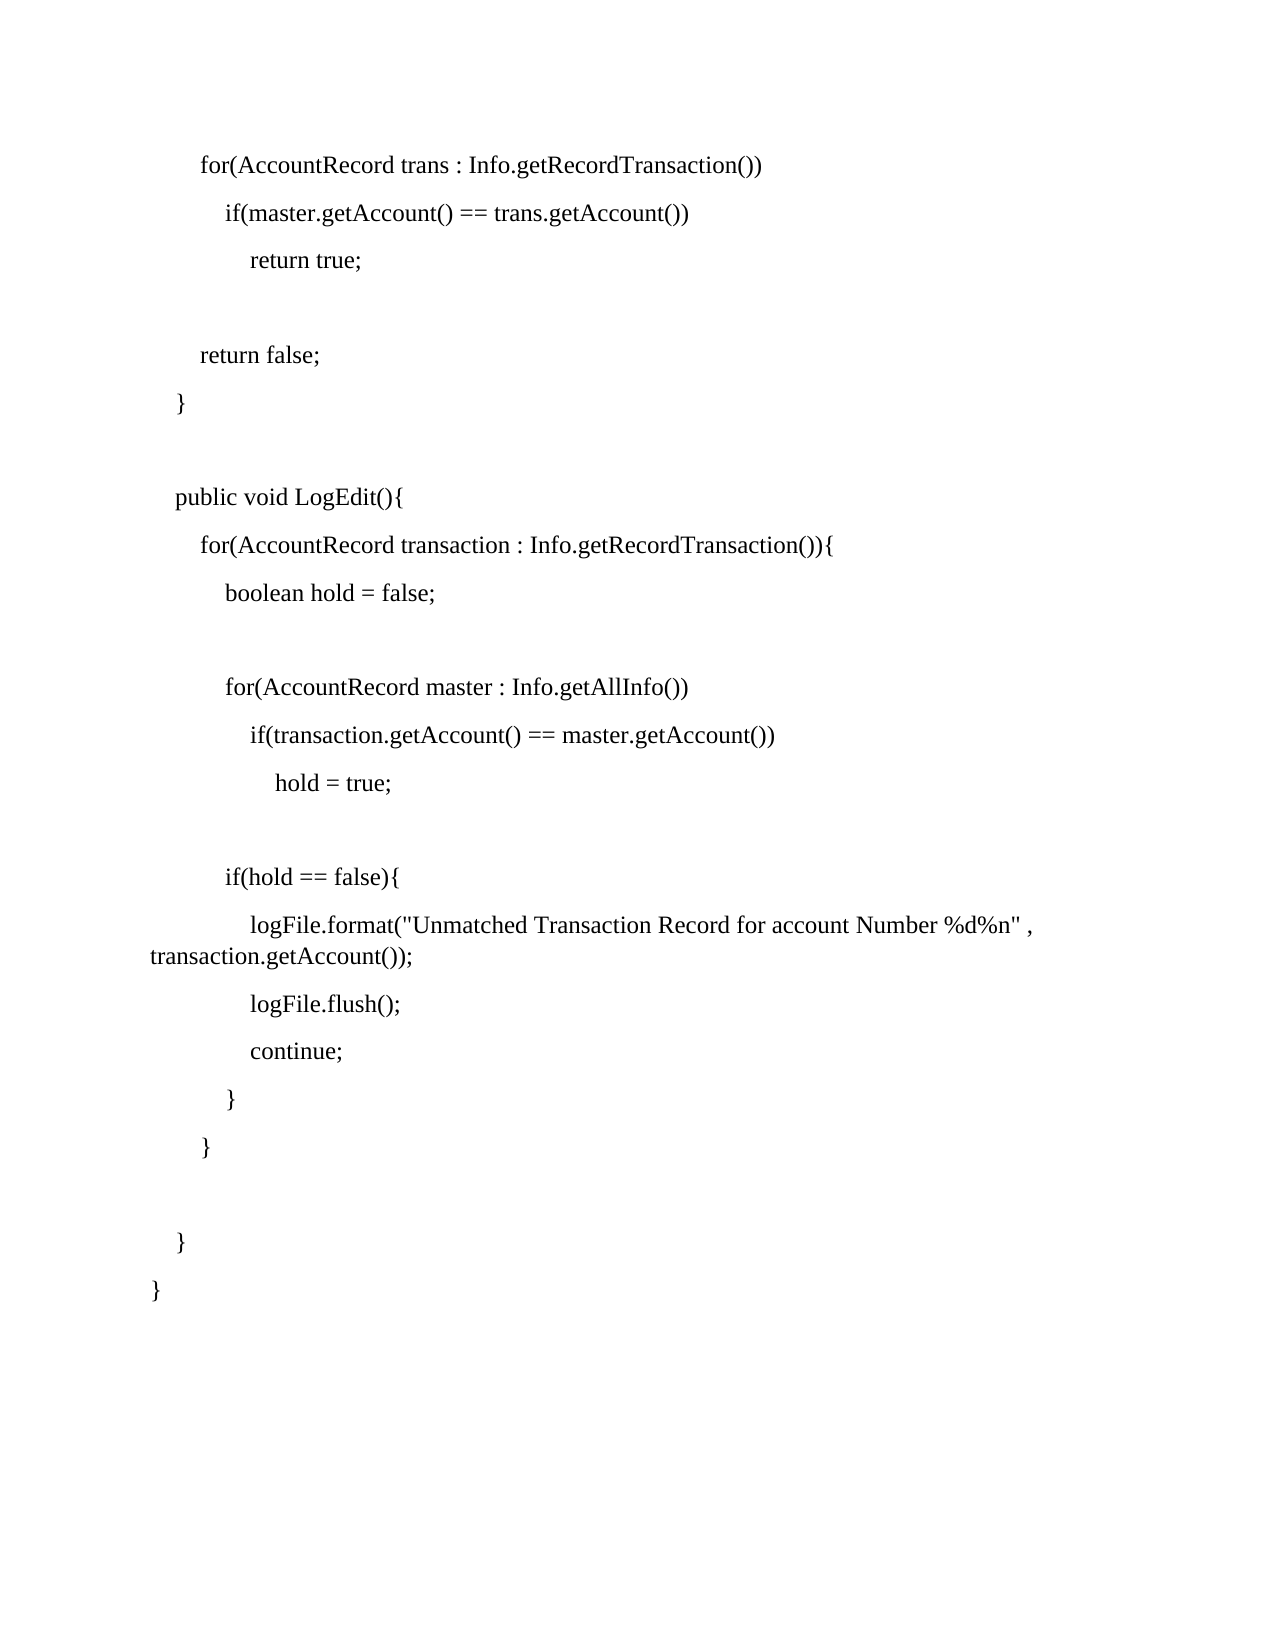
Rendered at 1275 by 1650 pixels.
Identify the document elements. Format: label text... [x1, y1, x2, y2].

text } [150, 1275, 1125, 1304]
text return false; [150, 340, 1125, 369]
text if(transaction.getAccount() == master.getAccount()) [150, 720, 1125, 749]
text if(master.getAccount() == trans.getAccount()) [150, 198, 1125, 226]
text public void LogEdit(){ [150, 482, 1125, 511]
text } [150, 1084, 1125, 1113]
text } [150, 388, 1125, 416]
text for(AccountRecord transaction : Info.getRecordTransaction()){ [150, 530, 1125, 559]
text continue; [150, 1036, 1125, 1065]
text logFile.format("Unmatched Transaction Record for account Number %d%n" , transaction.getAccount()); [150, 910, 1125, 970]
text hold = true; [150, 768, 1125, 796]
text logFile.flush(); [150, 989, 1125, 1017]
text for(AccountRecord trans : Info.getRecordTransaction()) [150, 150, 1125, 179]
text } [150, 1227, 1125, 1256]
text for(AccountRecord master : Info.getAllInfo()) [150, 672, 1125, 701]
text return true; [150, 245, 1125, 274]
text boolean hold = false; [150, 578, 1125, 606]
text if(hold == false){ [150, 862, 1125, 891]
text } [150, 1132, 1125, 1161]
